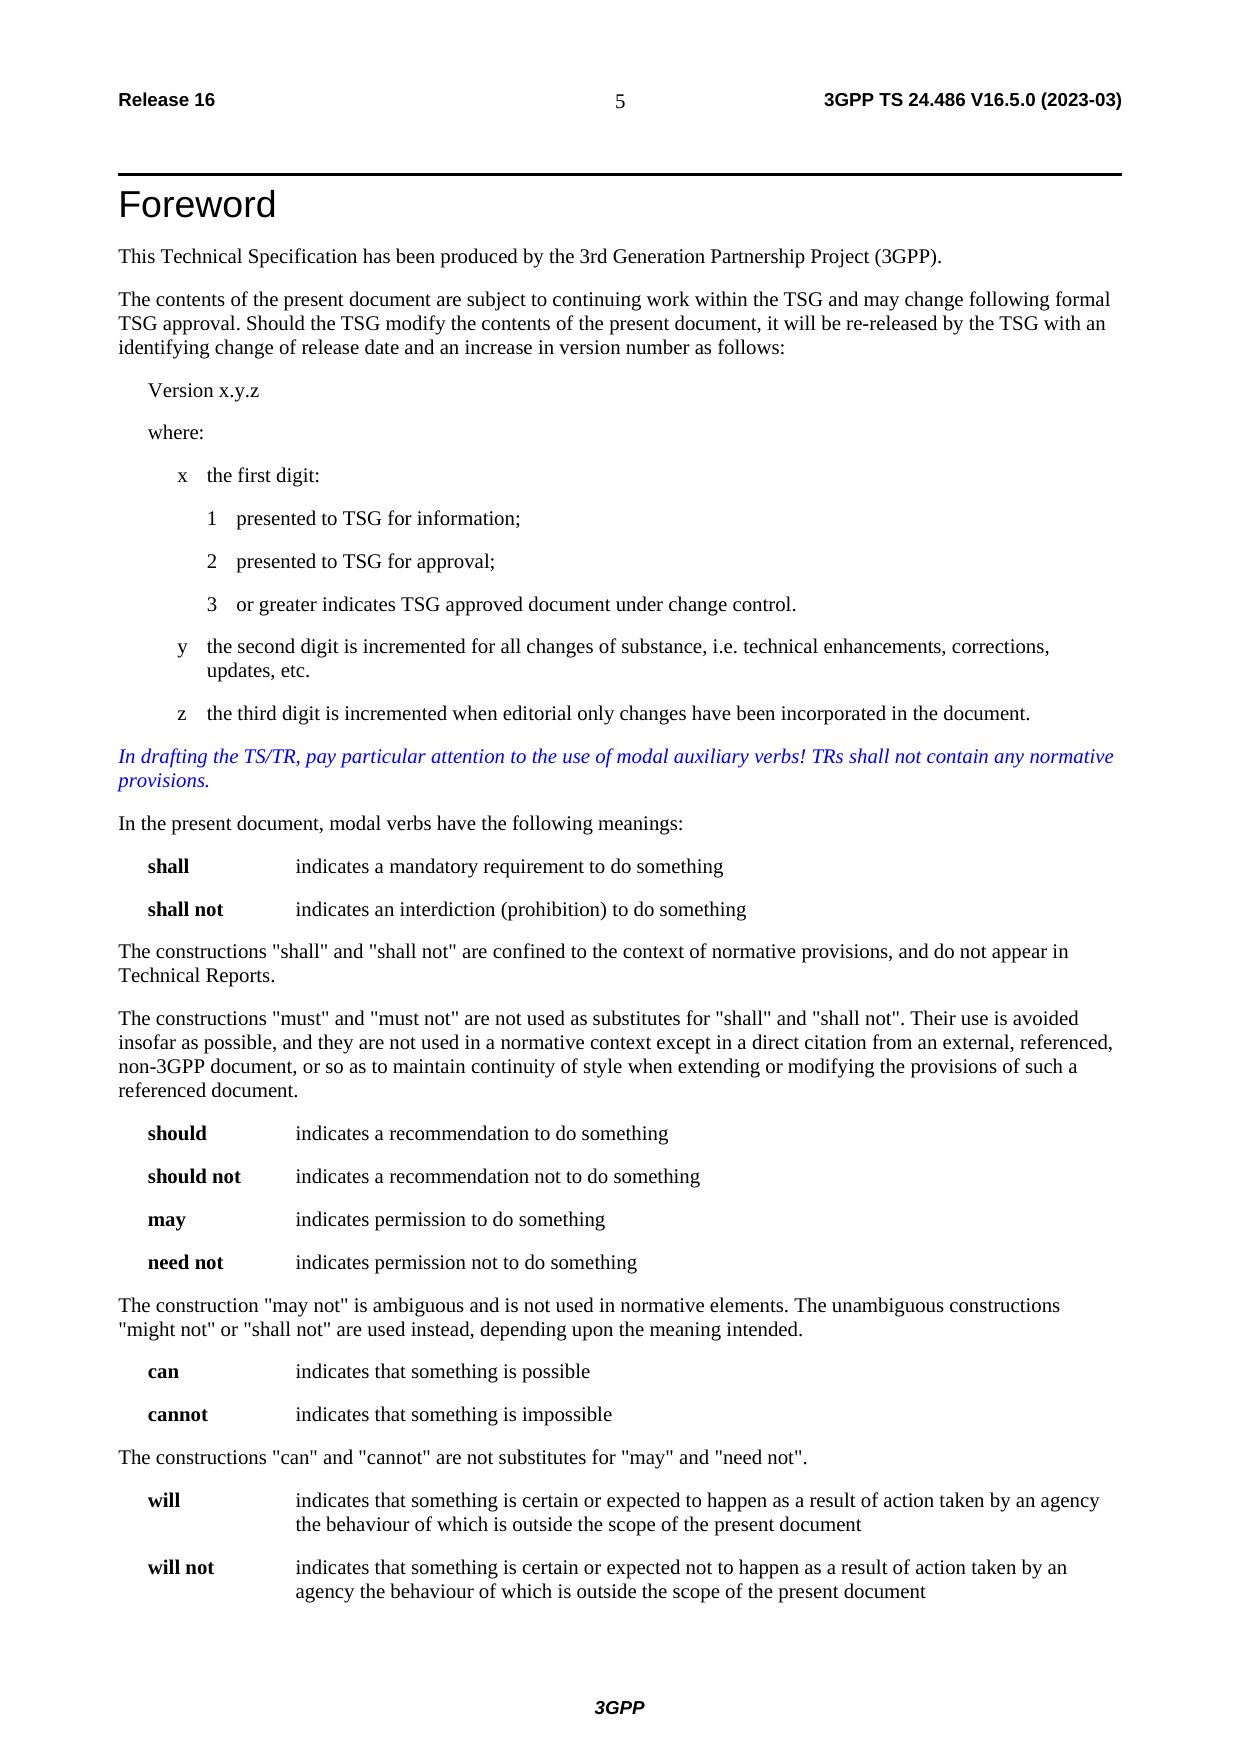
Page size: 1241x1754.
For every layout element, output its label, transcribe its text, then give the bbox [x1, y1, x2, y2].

text z the third digit is incremented when editorial only changes have been incorporated in the document. [177, 701, 1122, 725]
text The constructions "must" and "must not" are not used as substitutes for "shall" and "shall not". Their use is avoided insofar as possible, and they are not used in a normative context except in a direct citation from an external, referenced, non-3GPP document, or so as to maintain continuity of style when extending or modifying the provisions of such a referenced document. [118, 1006, 1122, 1102]
text This Technical Specification has been produced by the 3rd Generation Partnership Project (3GPP). [118, 244, 1122, 268]
text 1 presented to TSG for information; [207, 506, 1122, 530]
text The constructions "shall" and "shall not" are confined to the context of normative provisions, and do not appear in Technical Reports. [118, 939, 1122, 987]
subtitle Foreword [118, 176, 1122, 225]
text y the second digit is incremented for all changes of substance, i.e. technical enhancements, corrections, updates, etc. [177, 634, 1122, 682]
text 2 presented to TSG for approval; [207, 549, 1122, 573]
text may indicates permission to do something [148, 1207, 1122, 1231]
text should not indicates a recommendation not to do something [148, 1164, 1122, 1188]
text where: [148, 420, 1122, 444]
text should indicates a recommendation to do something [148, 1121, 1122, 1145]
text The construction "may not" is ambiguous and is not used in normative elements. The unambiguous constructions "might not" or "shall not" are used instead, depending upon the meaning intended. [118, 1292, 1122, 1341]
text Version x.y.z [148, 377, 1122, 402]
text cannot indicates that something is impossible [148, 1402, 1122, 1426]
text shall not indicates an interdiction (prohibition) to do something [148, 897, 1122, 921]
text The contents of the present document are subject to continuing work within the TSG and may change following formal TSG approval. Should the TSG modify the contents of the present document, it will be re-released by the TSG with an identifying change of release date and an increase in version number as follows: [118, 287, 1122, 359]
text x the first digit: [177, 463, 1122, 487]
text In the present document, modal verbs have the following meanings: [118, 811, 1122, 835]
text will indicates that something is certain or expected to happen as a result of action taken by an agency the behaviour of which is outside the scope of the present document [148, 1488, 1122, 1536]
text can indicates that something is possible [148, 1359, 1122, 1383]
text In drafting the TS/TR, pay particular attention to the use of modal auxiliary verbs! TRs shall not contain any normative provisions. [118, 744, 1122, 792]
text The constructions "can" and "cannot" are not substitutes for "may" and "need not". [118, 1445, 1122, 1469]
text 3 or greater indicates TSG approved document under change control. [207, 592, 1122, 616]
text need not indicates permission not to do something [148, 1250, 1122, 1274]
text shall indicates a mandatory requirement to do something [148, 854, 1122, 878]
text will not indicates that something is certain or expected not to happen as a result of action taken by an agency the behaviour of which is outside the scope of the present document [148, 1555, 1122, 1603]
